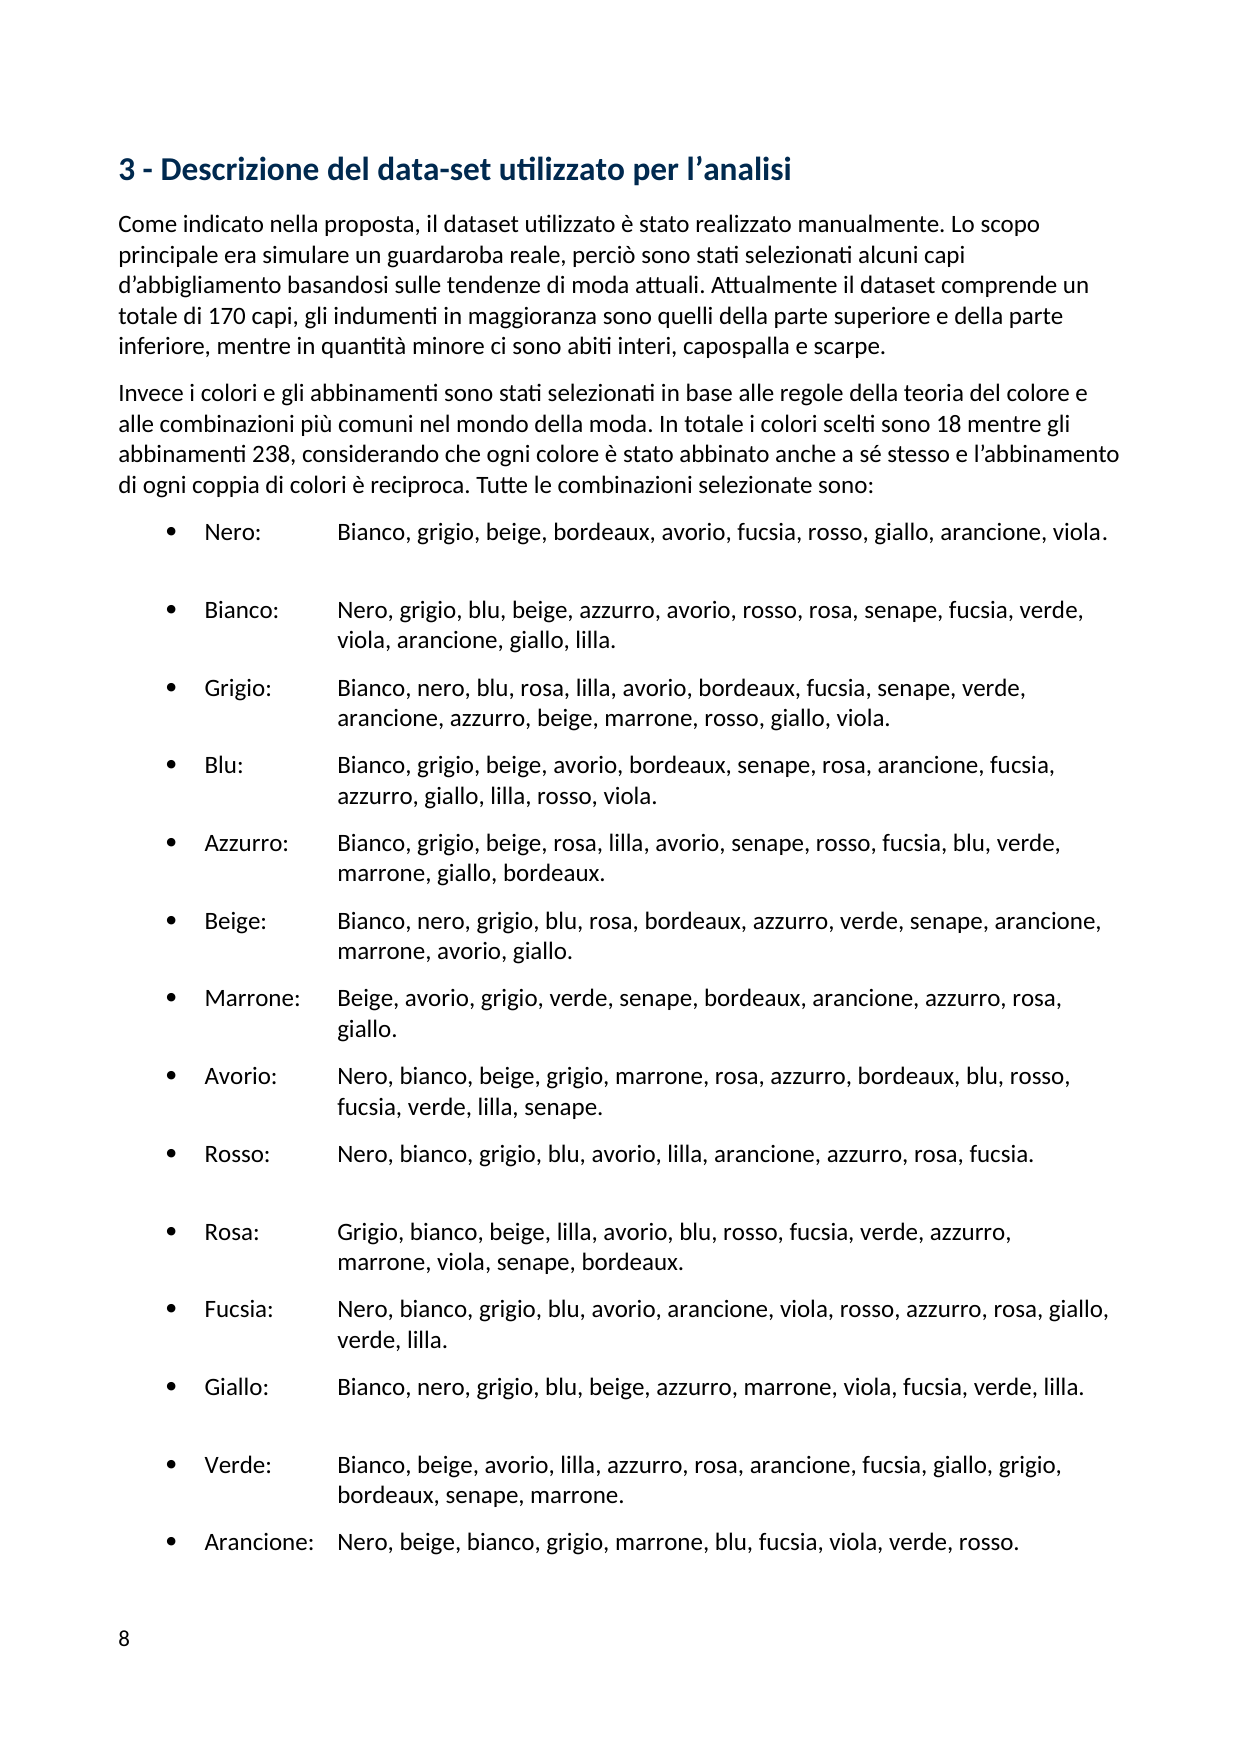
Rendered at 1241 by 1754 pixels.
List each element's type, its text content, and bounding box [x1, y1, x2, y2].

table_cell Bianco, nero, blu, rosa, lilla, avorio, bordeaux, fucsia, senape, verde, arancione, azzurro, beige, marrone, rosso, giallo, viola. [326, 672, 1122, 749]
table_cell Verde: [118, 1449, 326, 1526]
table_cell Bianco, beige, avorio, lilla, azzurro, rosa, arancione, fucsia, giallo, grigio, bordeaux, senape, marrone. [326, 1449, 1122, 1526]
table_cell Nero, bianco, beige, grigio, marrone, rosa, azzurro, bordeaux, blu, rosso, fucsia, verde, lilla, senape. [326, 1060, 1122, 1138]
table_cell Azzurro: [118, 827, 326, 905]
table_cell Bianco: [118, 594, 326, 672]
table_cell Arancione: [118, 1526, 326, 1604]
table_cell Bianco, nero, grigio, blu, beige, azzurro, marrone, viola, fucsia, verde, lilla. [326, 1371, 1122, 1449]
text Invece i colori e gli abbinamenti sono stati selezionati in base alle regole della teoria del colore e alle combinazioni più comuni nel mondo della moda. In totale i colori scelti sono 18 mentre gli abbinamenti 238, considerando che ogni colore è stato abbinato anche a sé stesso e l’abbinamento di ogni coppia di colori è reciproca. Tutte le combinazioni selezionate sono: [118, 377, 1122, 499]
text Come indicato nella proposta, il dataset utilizzato è stato realizzato manualmente. Lo scopo principale era simulare un guardaroba reale, perciò sono stati selezionati alcuni capi d’abbigliamento basandosi sulle tendenze di moda attuali. Attualmente il dataset comprende un totale di 170 capi, gli indumenti in maggioranza sono quelli della parte superiore e della parte inferiore, mentre in quantità minore ci sono abiti interi, capospalla e scarpe. [118, 208, 1122, 361]
table_cell Bianco, grigio, beige, rosa, lilla, avorio, senape, rosso, fucsia, blu, verde, marrone, giallo, bordeaux. [326, 827, 1122, 905]
subtitle 3 - Descrizione del data-set utilizzato per l’analisi [118, 148, 1122, 188]
table_cell Beige, avorio, grigio, verde, senape, bordeaux, arancione, azzurro, rosa, giallo. [326, 983, 1122, 1060]
table_cell Rosa: [118, 1216, 326, 1293]
table_cell Bianco, grigio, beige, avorio, bordeaux, senape, rosa, arancione, fucsia, azzurro, giallo, lilla, rosso, viola. [326, 749, 1122, 827]
table_cell Marrone: [118, 983, 326, 1060]
table_cell Fucsia: [118, 1293, 326, 1371]
table_cell Beige: [118, 905, 326, 982]
table_cell Nero, bianco, grigio, blu, avorio, lilla, arancione, azzurro, rosa, fucsia. [326, 1138, 1122, 1216]
table_cell Blu: [118, 749, 326, 827]
table_cell Nero, beige, bianco, grigio, marrone, blu, fucsia, viola, verde, rosso. [326, 1526, 1122, 1604]
table_header Nero: [118, 516, 326, 594]
table_cell Nero, bianco, grigio, blu, avorio, arancione, viola, rosso, azzurro, rosa, giallo, verde, lilla. [326, 1293, 1122, 1371]
table_cell Grigio, bianco, beige, lilla, avorio, blu, rosso, fucsia, verde, azzurro, marrone, viola, senape, bordeaux. [326, 1216, 1122, 1293]
table_cell Rosso: [118, 1138, 326, 1216]
table_cell Giallo: [118, 1371, 326, 1449]
table_cell Bianco, nero, grigio, blu, rosa, bordeaux, azzurro, verde, senape, arancione, marrone, avorio, giallo. [326, 905, 1122, 982]
table_cell Nero, grigio, blu, beige, azzurro, avorio, rosso, rosa, senape, fucsia, verde, viola, arancione, giallo, lilla. [326, 594, 1122, 672]
table_cell Grigio: [118, 672, 326, 749]
table_header Bianco, grigio, beige, bordeaux, avorio, fucsia, rosso, giallo, arancione, viola. [326, 516, 1122, 594]
table_cell Avorio: [118, 1060, 326, 1138]
